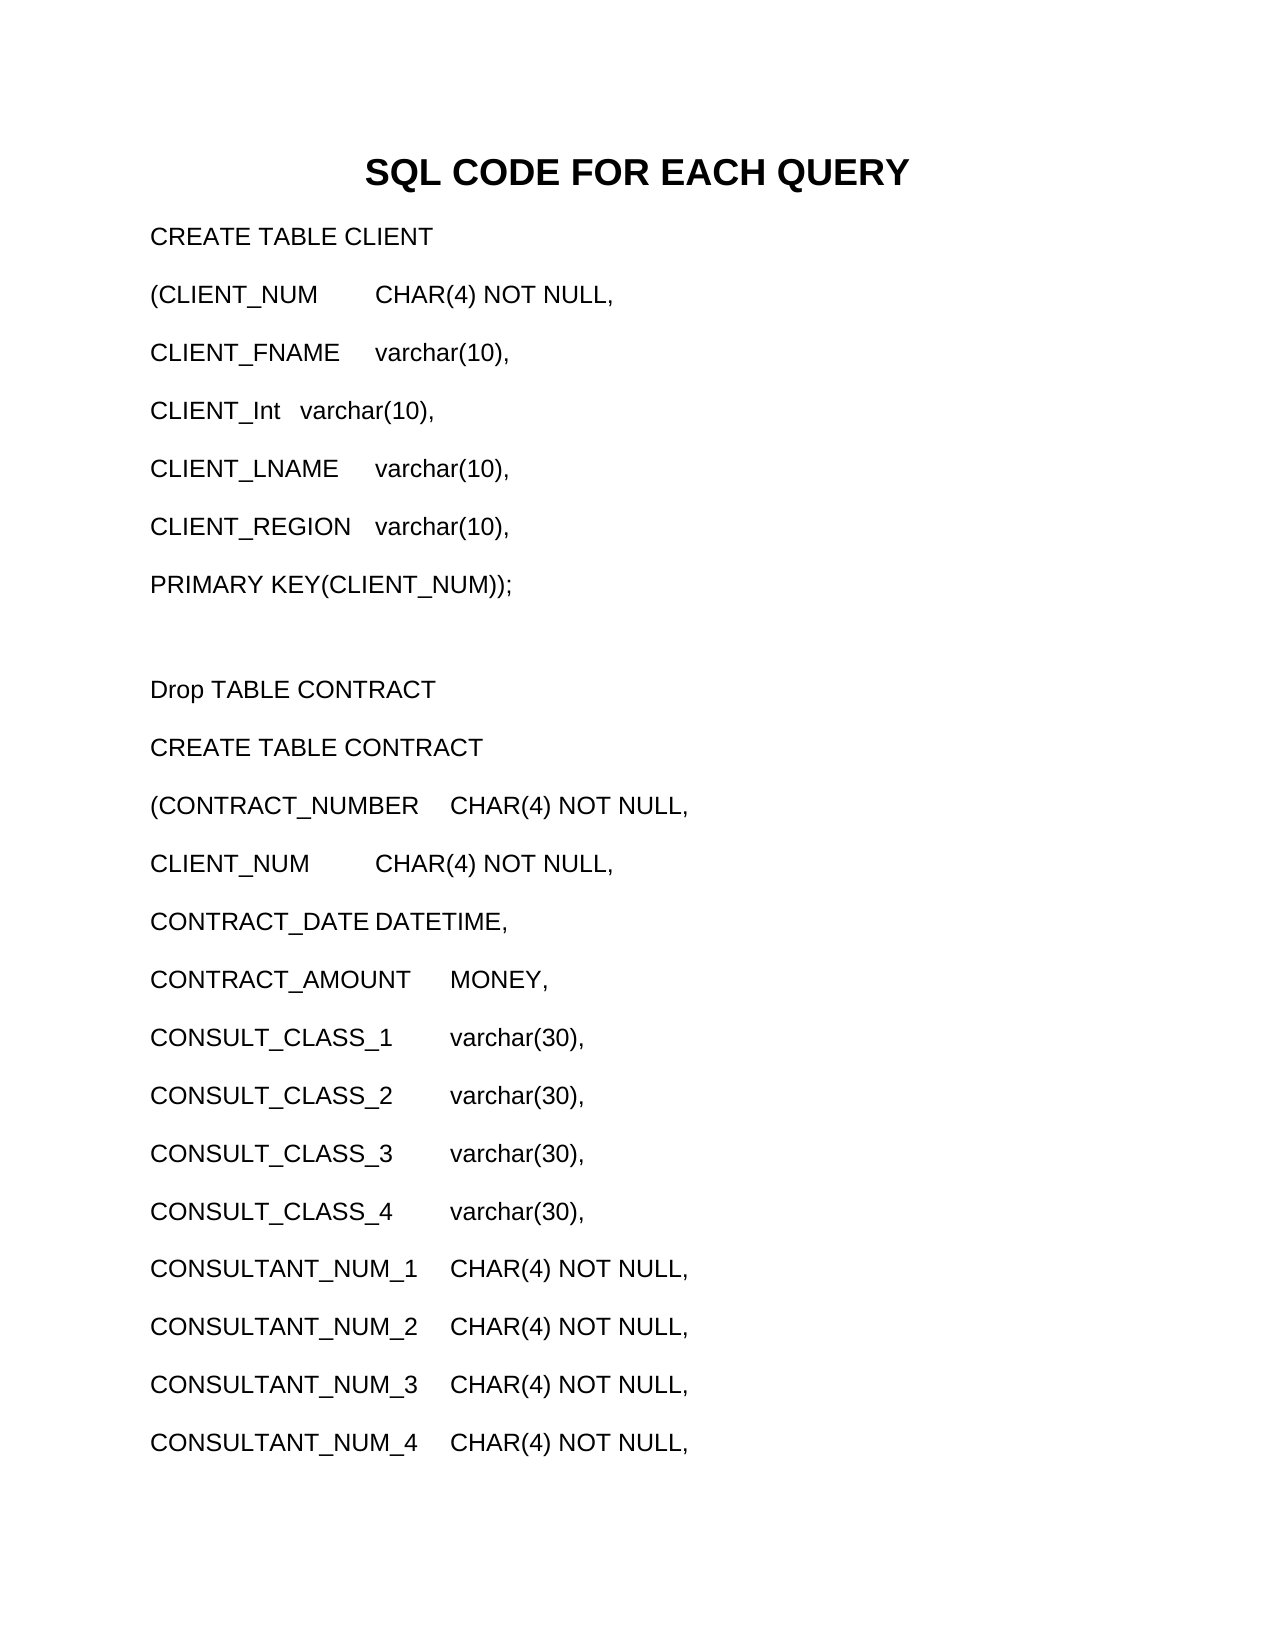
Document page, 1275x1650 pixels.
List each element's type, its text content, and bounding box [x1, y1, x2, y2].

text CONTRACT_DATE DATETIME, [150, 907, 1125, 936]
text CLIENT_Int varchar(10), [150, 396, 1125, 425]
text CLIENT_LNAME varchar(10), [150, 454, 1125, 483]
text CONSULT_CLASS_4 varchar(30), [150, 1196, 1125, 1225]
text CREATE TABLE CONTRACT [150, 733, 1125, 762]
text CLIENT_NUM CHAR(4) NOT NULL, [150, 849, 1125, 878]
text PRIMARY KEY(CLIENT_NUM)); [150, 570, 1125, 598]
text CLIENT_FNAME varchar(10), [150, 338, 1125, 367]
text (CONTRACT_NUMBER CHAR(4) NOT NULL, [150, 791, 1125, 820]
text Drop TABLE CONTRACT [150, 675, 1125, 704]
text CONSULT_CLASS_1 varchar(30), [150, 1023, 1125, 1051]
text CONSULT_CLASS_2 varchar(30), [150, 1081, 1125, 1109]
text CONTRACT_AMOUNT MONEY, [150, 965, 1125, 993]
text CONSULT_CLASS_3 varchar(30), [150, 1138, 1125, 1167]
text SQL CODE FOR EACH QUERY [150, 150, 1125, 193]
text CONSULTANT_NUM_2 CHAR(4) NOT NULL, [150, 1312, 1125, 1341]
text CONSULTANT_NUM_3 CHAR(4) NOT NULL, [150, 1370, 1125, 1399]
text CONSULTANT_NUM_1 CHAR(4) NOT NULL, [150, 1254, 1125, 1283]
text CREATE TABLE CLIENT [150, 222, 1125, 251]
text (CLIENT_NUM CHAR(4) NOT NULL, [150, 280, 1125, 309]
text CLIENT_REGION varchar(10), [150, 512, 1125, 541]
text CONSULTANT_NUM_4 CHAR(4) NOT NULL, [150, 1428, 1125, 1457]
